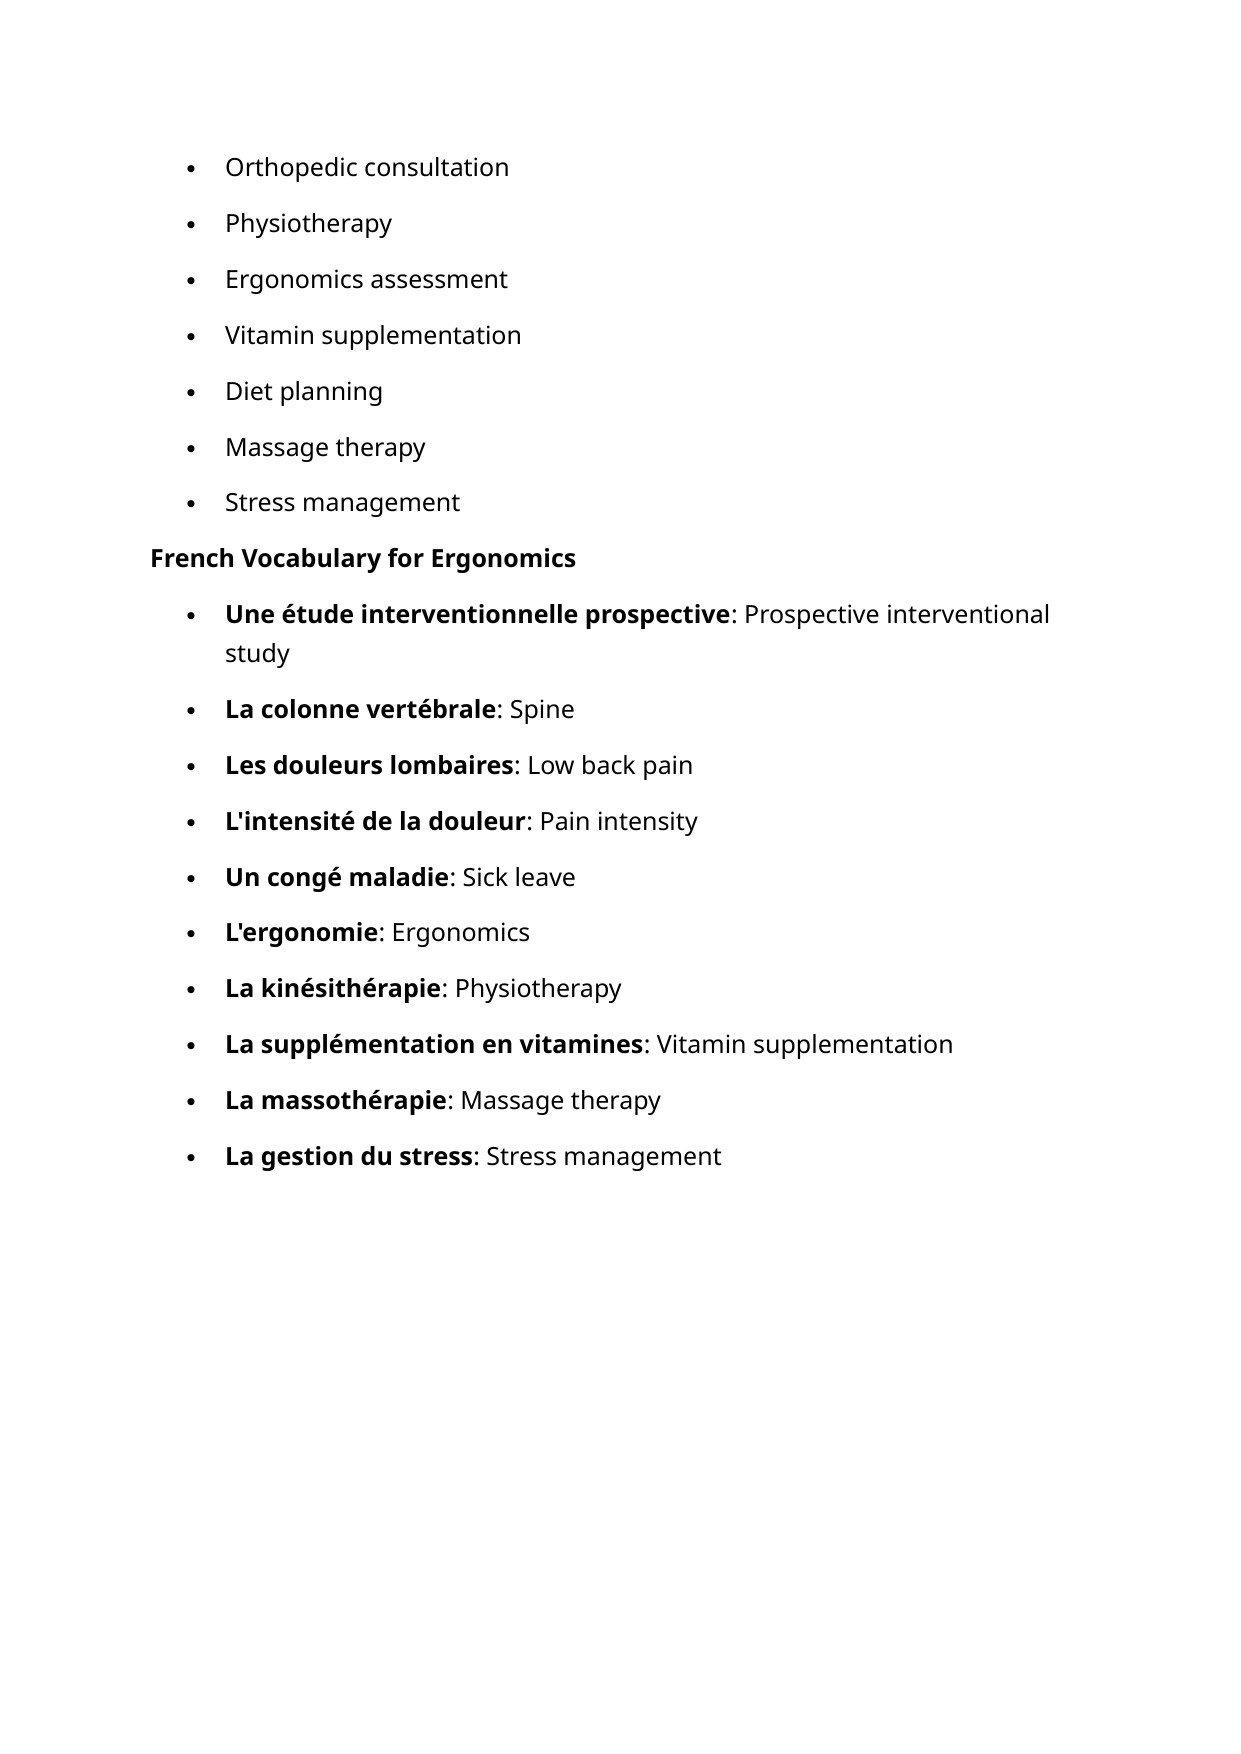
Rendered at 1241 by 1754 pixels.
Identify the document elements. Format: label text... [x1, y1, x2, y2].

list Massage therapy [187, 429, 1090, 463]
list Vitamin supplementation [187, 317, 1090, 352]
list Physiotherapy [187, 206, 1090, 240]
list La supplémentation en vitamines: Vitamin supplementation [187, 1027, 1090, 1061]
text French Vocabulary for Ergonomics [150, 541, 1090, 575]
list La kinésithérapie: Physiotherapy [187, 971, 1090, 1005]
list La massothérapie: Massage therapy [187, 1082, 1090, 1117]
list Une étude interventionnelle prospective: Prospective interventional study [187, 597, 1090, 670]
list Orthopedic consultation [187, 150, 1090, 184]
list Un congé maladie: Sick leave [187, 859, 1090, 893]
list Diet planning [187, 373, 1090, 407]
list L'intensité de la douleur: Pain intensity [187, 803, 1090, 837]
list Ergonomics assessment [187, 262, 1090, 296]
list Stress management [187, 485, 1090, 519]
list La colonne vertébrale: Spine [187, 692, 1090, 726]
list La gestion du stress: Stress management [187, 1138, 1090, 1172]
list L'ergonomie: Ergonomics [187, 915, 1090, 949]
list Les douleurs lombaires: Low back pain [187, 747, 1090, 782]
